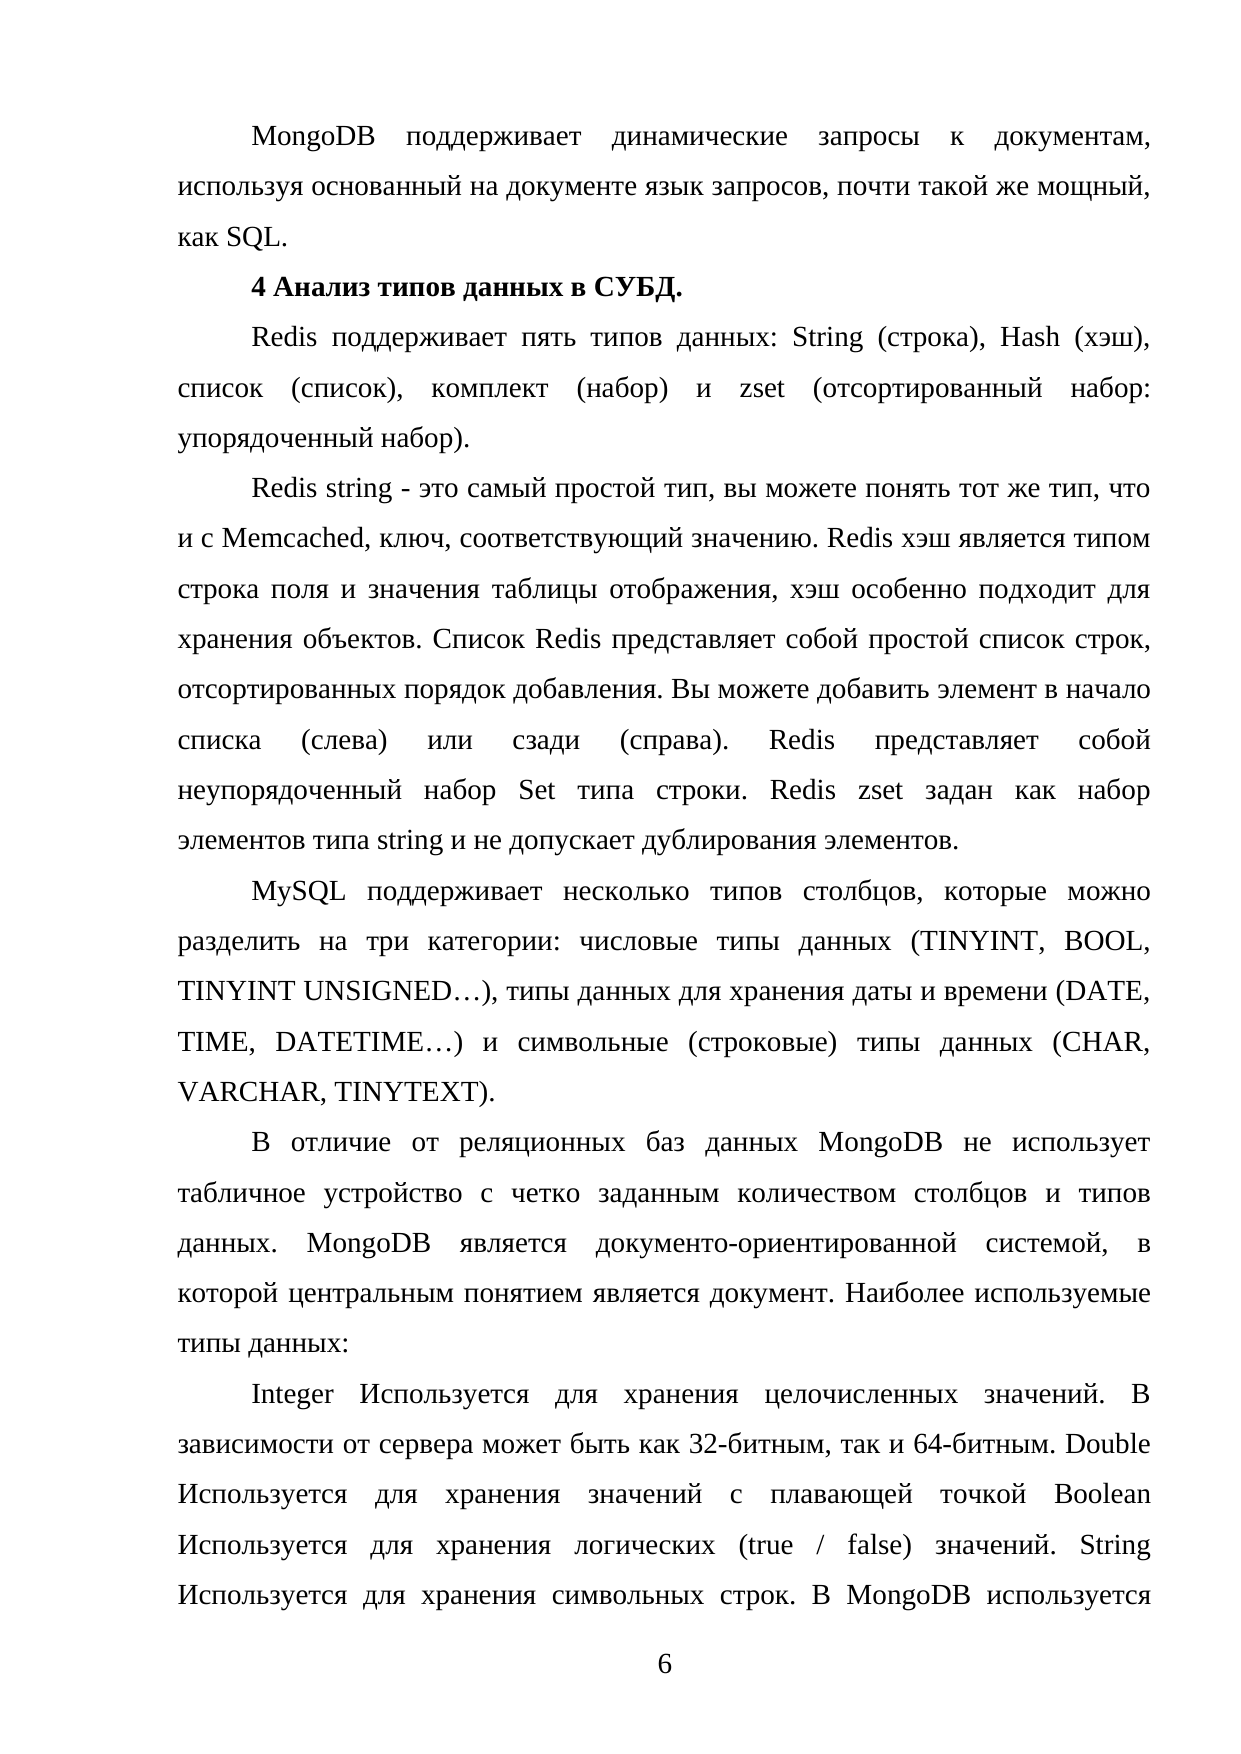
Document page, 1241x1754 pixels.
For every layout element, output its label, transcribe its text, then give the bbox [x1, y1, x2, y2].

text MySQL поддерживает несколько типов столбцов, которые можно разделить на три категории: числовые типы данных (TINYINT, BOOL, TINYINT UNSIGNED…), типы данных для хранения даты и времени (DATE, TIME, DATETIME…) и символьные (строковые) типы данных (CHAR, VARCHAR, TINYTEXT). [177, 873, 1152, 1108]
text В отличие от реляционных баз данных MongoDB не использует табличное устройство с четко заданным количеством столбцов и типов данных. MongoDB является документо-ориентированной системой, в которой центральным понятием является документ. Наиболее используемые типы данных: [177, 1124, 1152, 1359]
subtitle 4 Анализ типов данных в СУБД. [177, 269, 1152, 303]
text Redis string - это самый простой тип, вы можете понять тот же тип, что и с Memcached, ключ, соответствующий значению. Redis хэш является типом строка поля и значения таблицы отображения, хэш особенно подходит для хранения объектов. Список Redis представляет собой простой список строк, отсортированных порядок добавления. Вы можете добавить элемент в начало списка (слева) или сзади (справа). Redis представляет собой неупорядоченный набор Set типа строки. Redis zset задан как набор элементов типа string и не допускает дублирования элементов. [177, 470, 1152, 856]
text MongoDB поддерживает динамические запросы к документам, используя основанный на документе язык запросов, почти такой же мощный, как SQL. [177, 118, 1152, 252]
text Redis поддерживает пять типов данных: String (строка), Hash (хэш), список (список), комплект (набор) и zset (отсортированный набор: упорядоченный набор). [177, 319, 1152, 453]
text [177, 1376, 1152, 1611]
